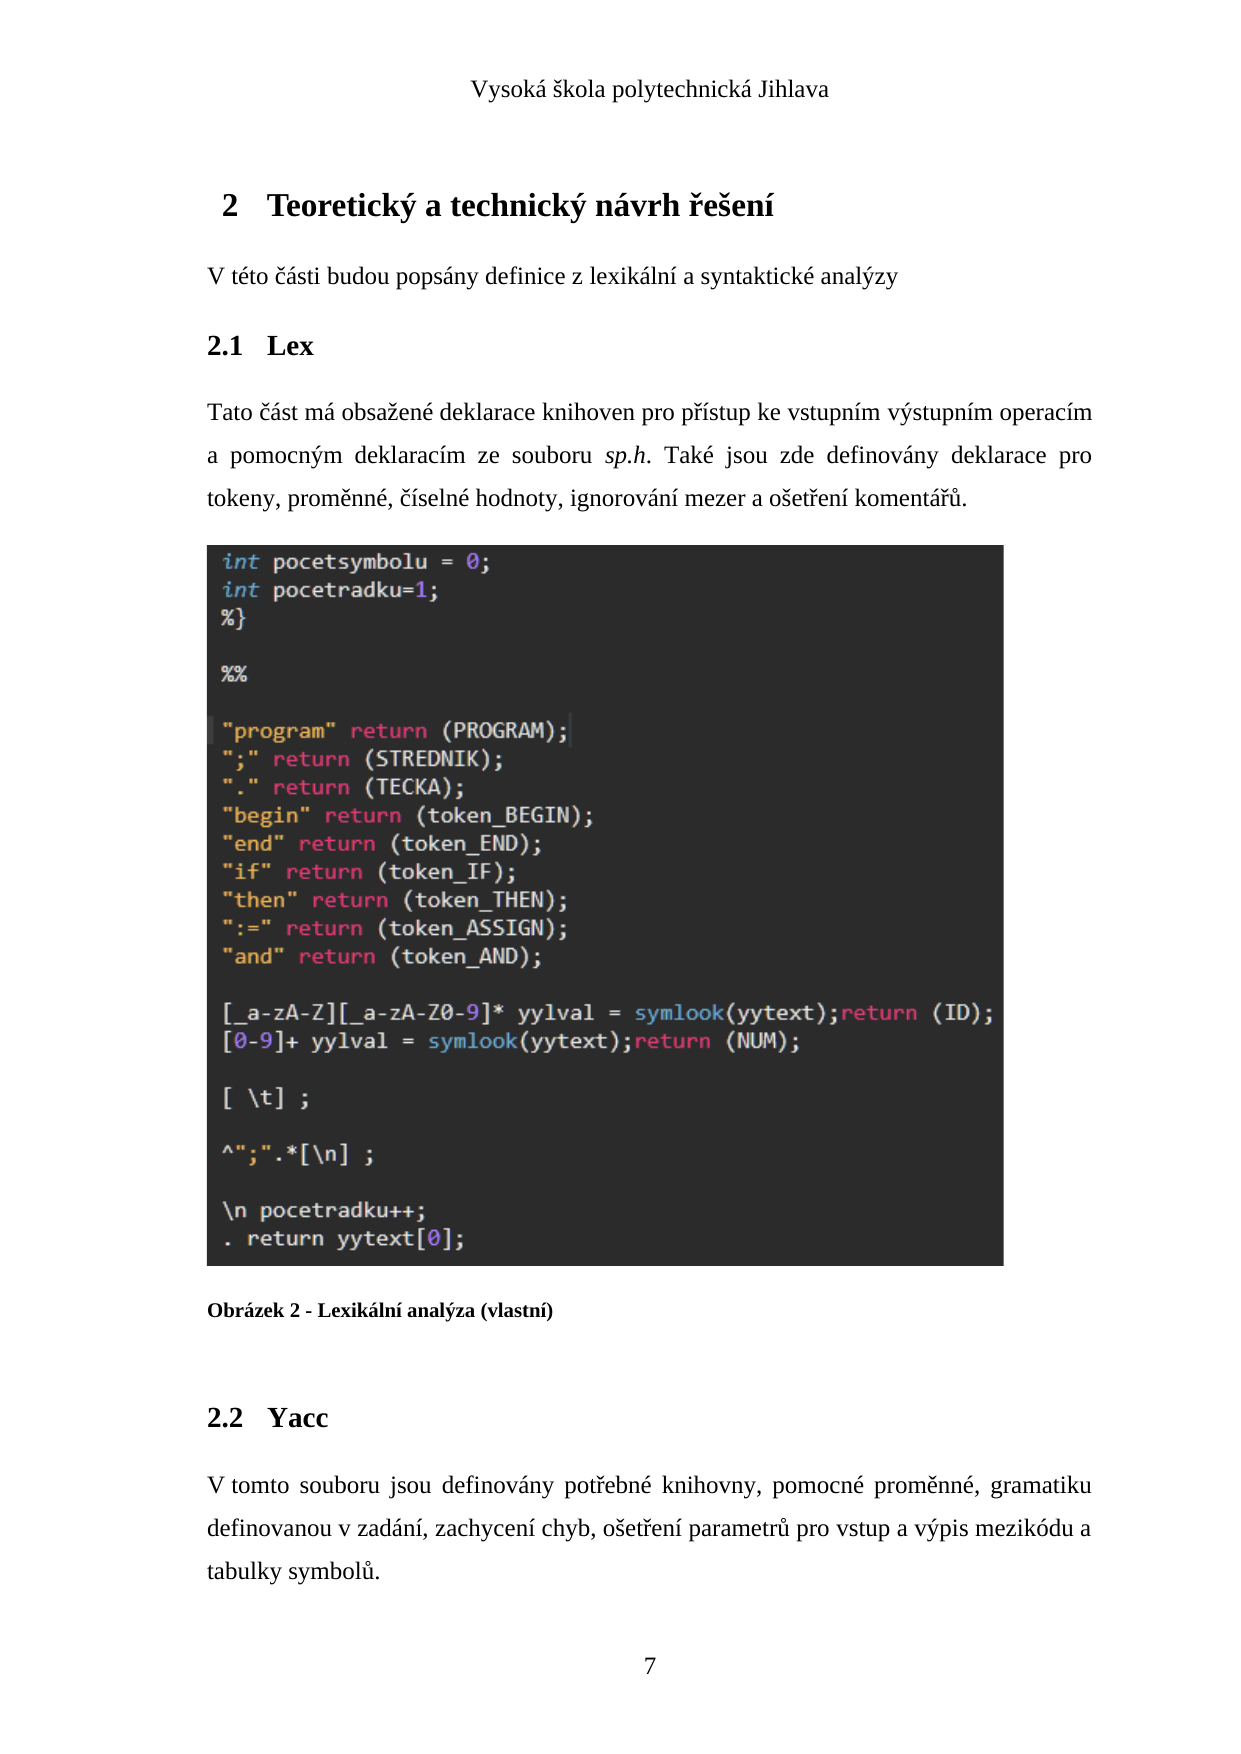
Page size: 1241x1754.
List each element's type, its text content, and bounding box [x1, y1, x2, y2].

text Tato část má obsažené deklarace knihoven pro přístup ke vstupním výstupním operacím a pomocným deklaracím ze souboru sp.h. Také jsou zde definovány deklarace pro tokeny, proměnné, číselné hodnoty, ignorování mezer a ošetření komentářů. [207, 397, 1092, 512]
subtitle Teoretický a technický návrh řešení [222, 185, 1092, 223]
picture [206, 545, 1004, 1266]
subtitle Yacc [207, 1401, 1092, 1434]
text V této části budou popsány definice z lexikální a syntaktické analýzy [207, 261, 1092, 290]
subtitle Lex [207, 328, 1092, 361]
text Obrázek 2 - Lexikální analýza (vlastní) [207, 1298, 1092, 1322]
text V tomto souboru jsou definovány potřebné knihovny, pomocné proměnné, gramatiku definovanou v zadání, zachycení chyb, ošetření parametrů pro vstup a výpis mezikódu a tabulky symbolů. [207, 1470, 1092, 1585]
